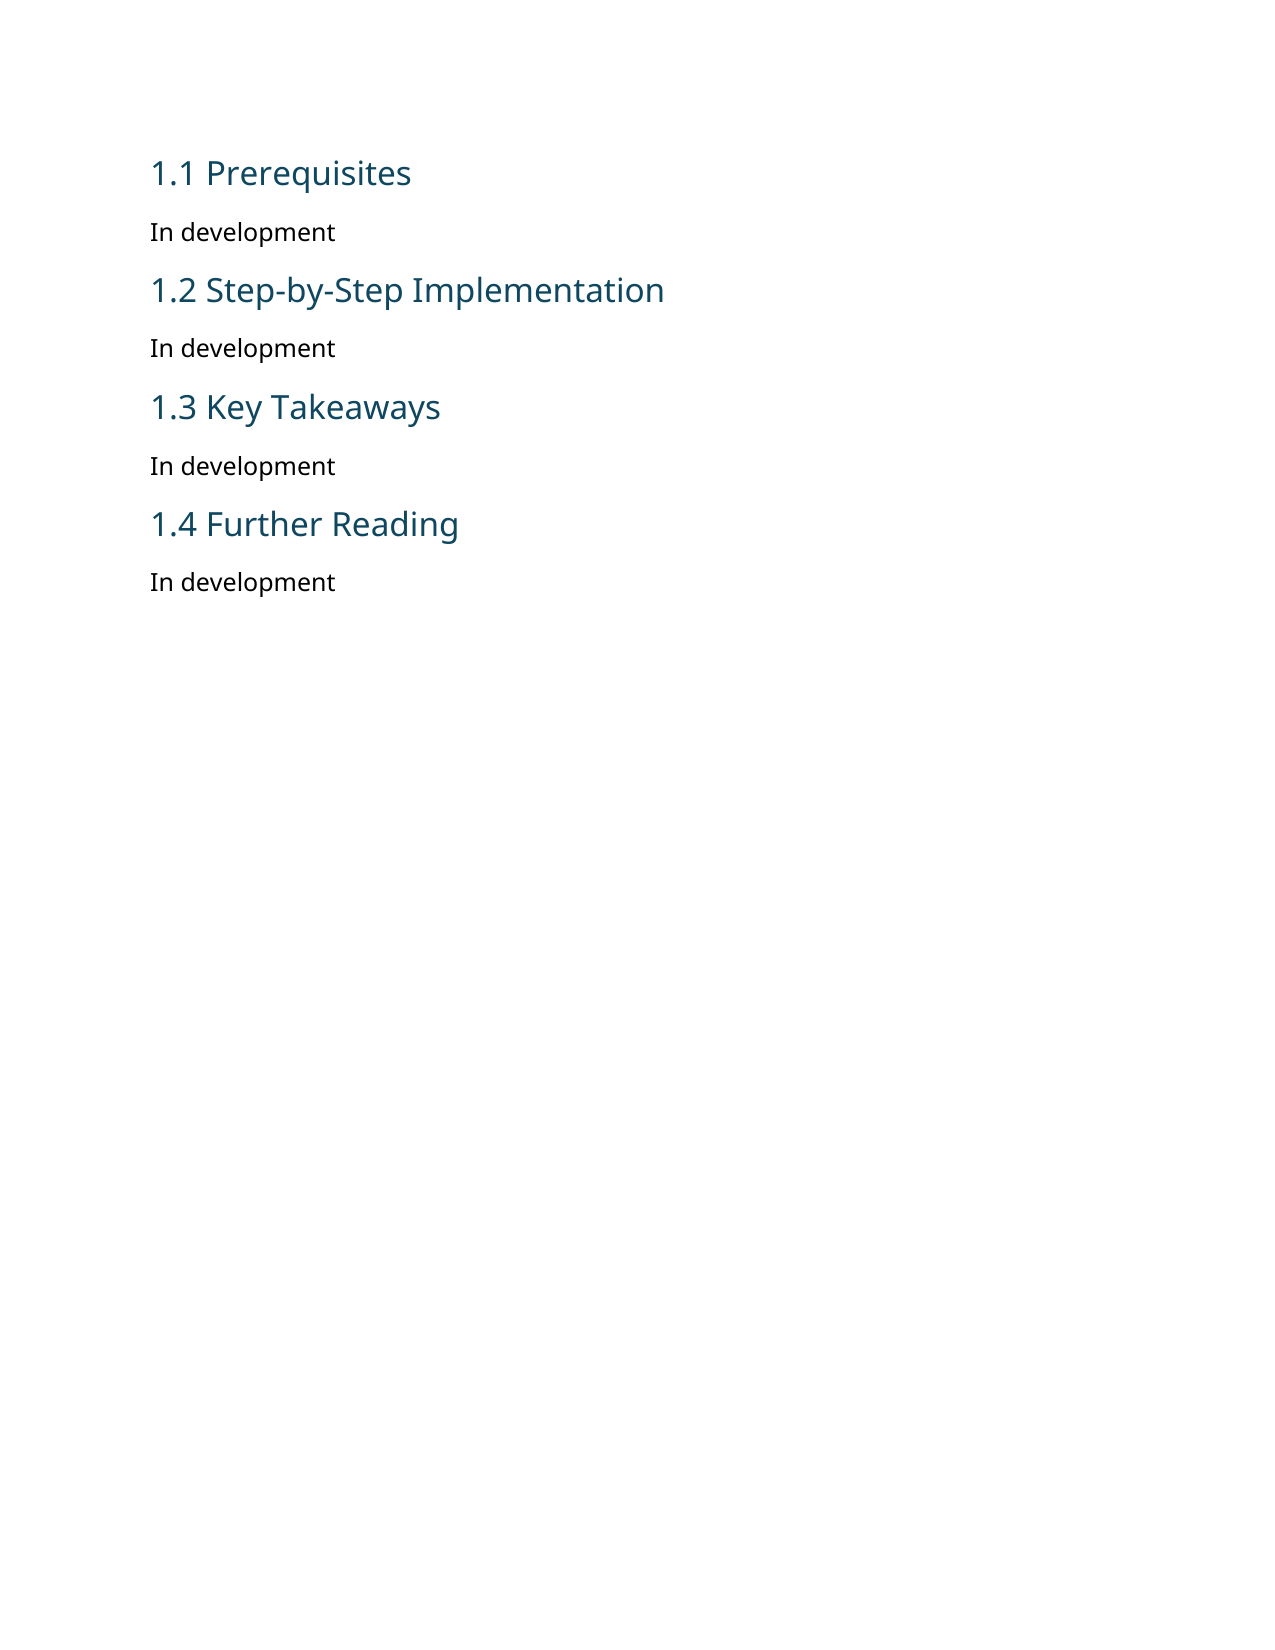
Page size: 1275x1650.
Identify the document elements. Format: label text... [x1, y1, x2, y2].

subtitle 1.3 Key Takeaways [150, 384, 1125, 429]
text In development [150, 331, 1125, 365]
text In development [150, 565, 1125, 599]
subtitle 1.4 Further Reading [150, 501, 1125, 546]
text In development [150, 214, 1125, 248]
subtitle 1.2 Step-by-Step Implementation [150, 267, 1125, 312]
subtitle 1.1 Prerequisites [150, 150, 1125, 195]
text In development [150, 448, 1125, 482]
